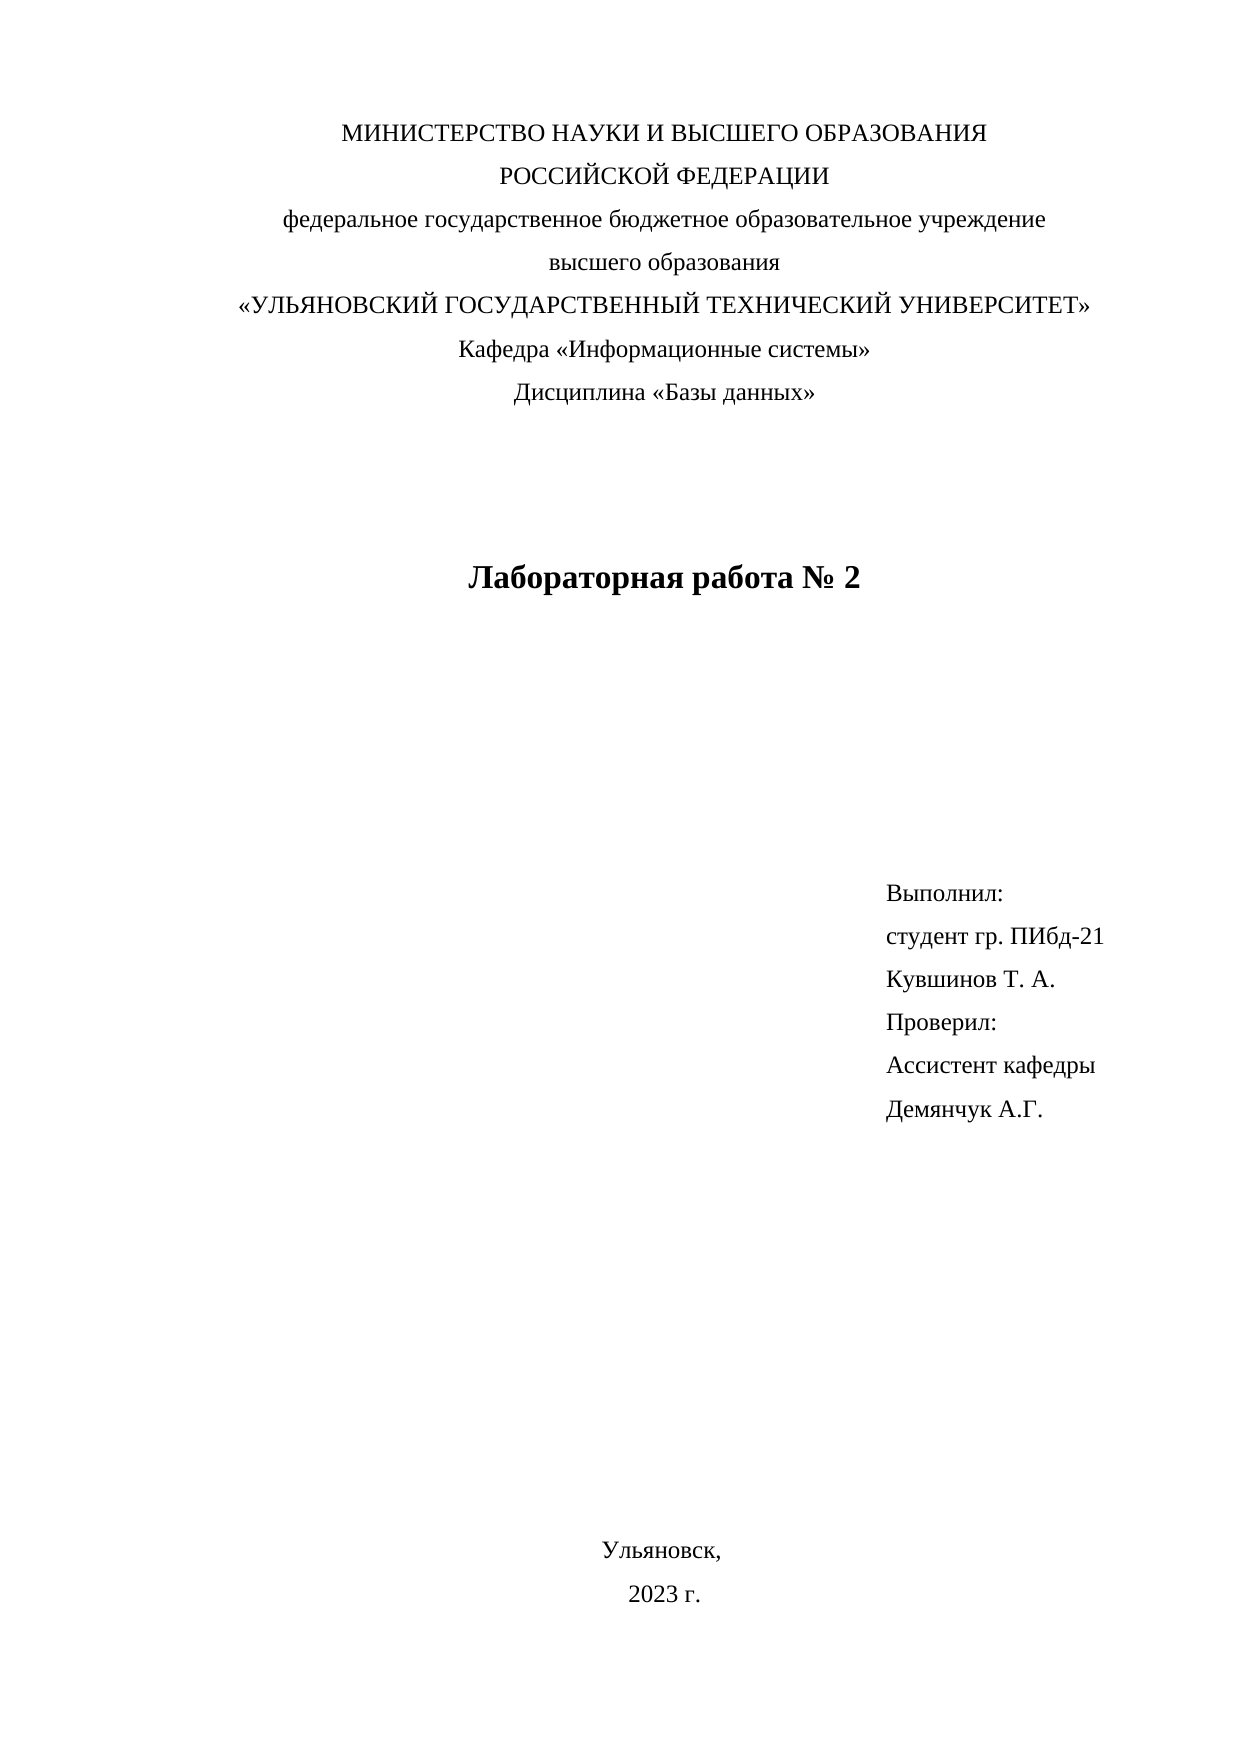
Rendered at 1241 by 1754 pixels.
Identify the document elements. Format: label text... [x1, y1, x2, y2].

text РОССИЙСКОЙ ФЕДЕРАЦИИ [177, 161, 1152, 190]
text федеральное государственное бюджетное образовательное учреждение [177, 204, 1152, 233]
text студент гр. ПИбд-21 [325, 921, 1152, 950]
text Лабораторная работа № 2 [177, 557, 1152, 596]
text Ульяновск, 2023 г. [177, 1492, 1152, 1607]
text Кафедра «Информационные системы» [177, 334, 1152, 362]
text Ассистент кафедры [325, 1051, 1152, 1079]
text МИНИСТЕРСТВО НАУКИ И ВЫСШЕГО ОБРАЗОВАНИЯ [177, 118, 1152, 147]
text Проверил: [325, 1007, 1152, 1036]
text «УЛЬЯНОВСКИЙ ГОСУДАРСТВЕННЫЙ ТЕХНИЧЕСКИЙ УНИВЕРСИТЕТ» [177, 291, 1152, 319]
text Демянчук А.Г. [325, 1094, 1152, 1122]
text Кувшинов Т. А. [325, 964, 1152, 993]
text Дисциплина «Базы данных» [177, 377, 1152, 406]
text Выполнил: [325, 878, 1152, 907]
text высшего образования [177, 247, 1152, 276]
